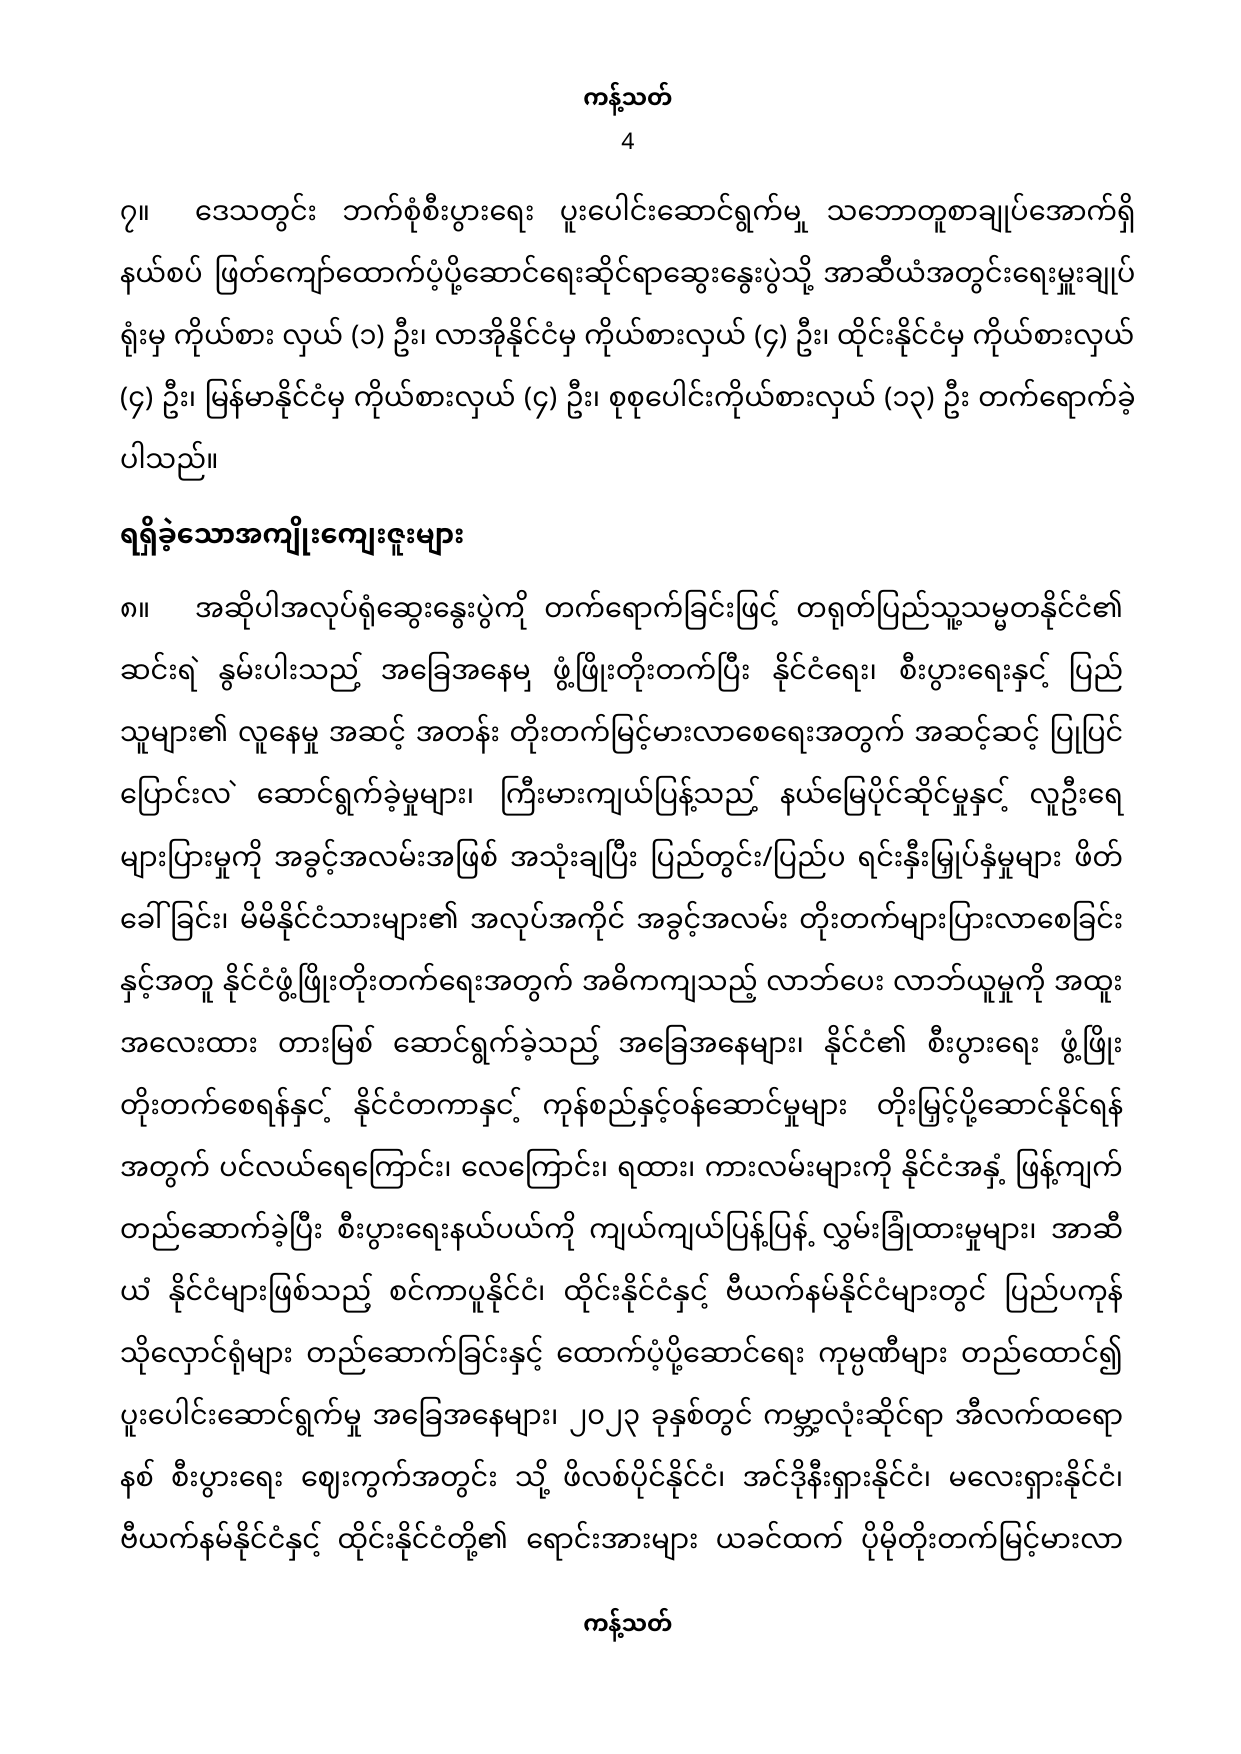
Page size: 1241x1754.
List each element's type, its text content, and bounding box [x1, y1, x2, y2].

text ၇။ ဒေသတွင်း ဘက်စုံစီးပွားရေး ပူးပေါင်းဆောင်ရွက်မှု သဘောတူစာချုပ်အောက်ရှိ နယ်စပ် ဖြတ်ကျော်ထောက်ပံ့ပို့ဆောင်ရေးဆိုင်ရာဆွေးနွေးပွဲသို့ အာဆီယံအတွင်းရေးမှူးချုပ်ရုံးမှ ကိုယ်စား လှယ် (၁) ဦး၊ လာအိုနိုင်ငံမှ ကိုယ်စားလှယ် (၄) ဦး၊ ထိုင်းနိုင်ငံမှ ကိုယ်စားလှယ် (၄) ဦး၊ မြန်မာနိုင်ငံမှ ကိုယ်စားလှယ် (၄) ဦး၊ စုစုပေါင်းကိုယ်စားလှယ် (၁၃) ဦး တက်ရောက်ခဲ့ပါသည်။ [120, 184, 1135, 492]
text ရရှိခဲ့သောအကျိုးကျေးဇူးများ [120, 507, 1135, 566]
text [120, 582, 1123, 1572]
